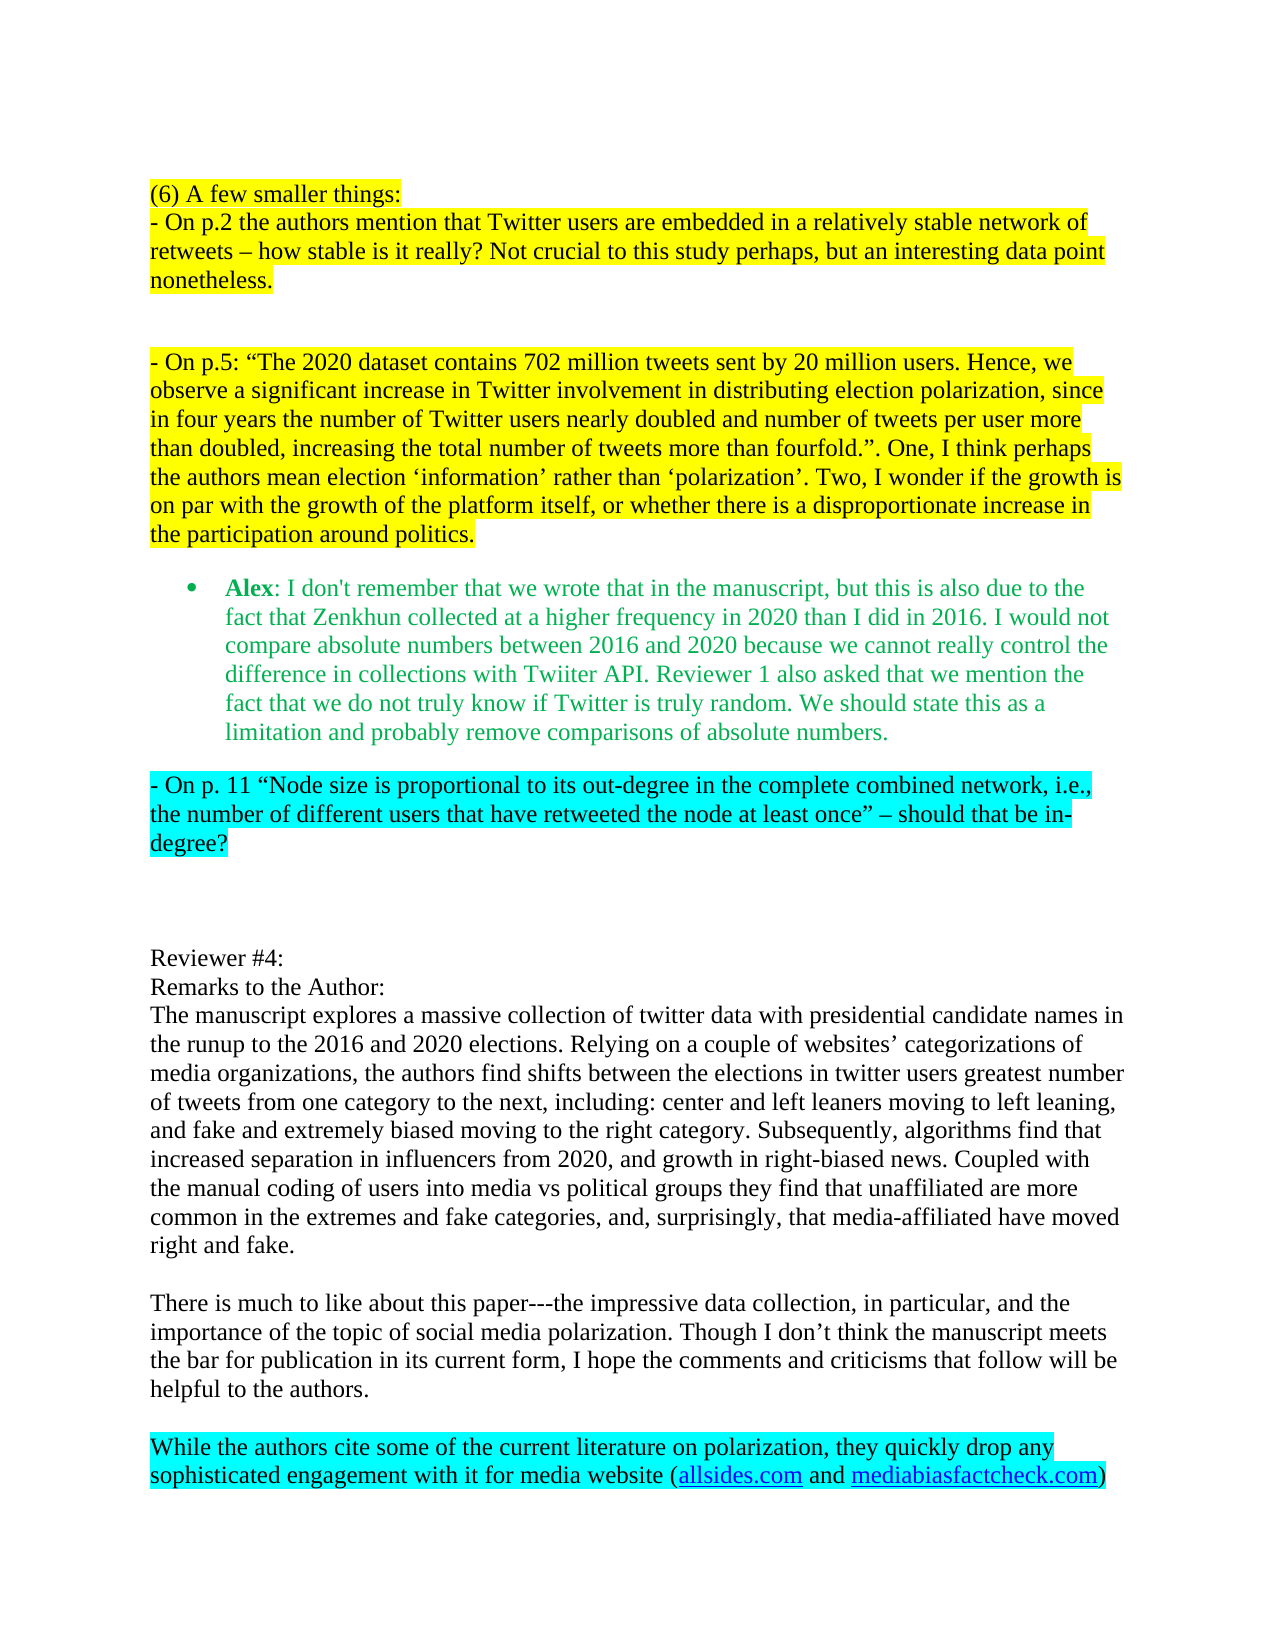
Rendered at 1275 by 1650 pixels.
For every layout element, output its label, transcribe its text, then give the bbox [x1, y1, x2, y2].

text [150, 150, 1125, 322]
text - On p.5: “The 2020 dataset contains 702 million tweets sent by 20 million users. Hence, we observe a significant increase in Twitter involvement in distributing election polarization, since in four years the number of Twitter users nearly doubled and number of tweets per user more than doubled, increasing the total number of tweets more than fourfold.”. One, I think perhaps the authors mean election ‘information’ rather than ‘polarization’. Two, I wonder if the growth is on par with the growth of the platform itself, or whether there is a disproportionate increase in the participation around politics. [475, 347, 1125, 548]
list Alex: I don't remember that we wrote that in the manuscript, but this is also due to the fact that Zenkhun collected at a higher frequency in 2020 than I did in 2016. I would not compare absolute numbers between 2016 and 2020 because we cannot really control the difference in collections with Twiiter API. Reviewer 1 also asked that we mention the fact that we do not truly know if Twitter is truly random. We should state this as a limitation and probably remove comparisons of absolute numbers. [187, 573, 1125, 746]
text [150, 771, 1125, 1489]
